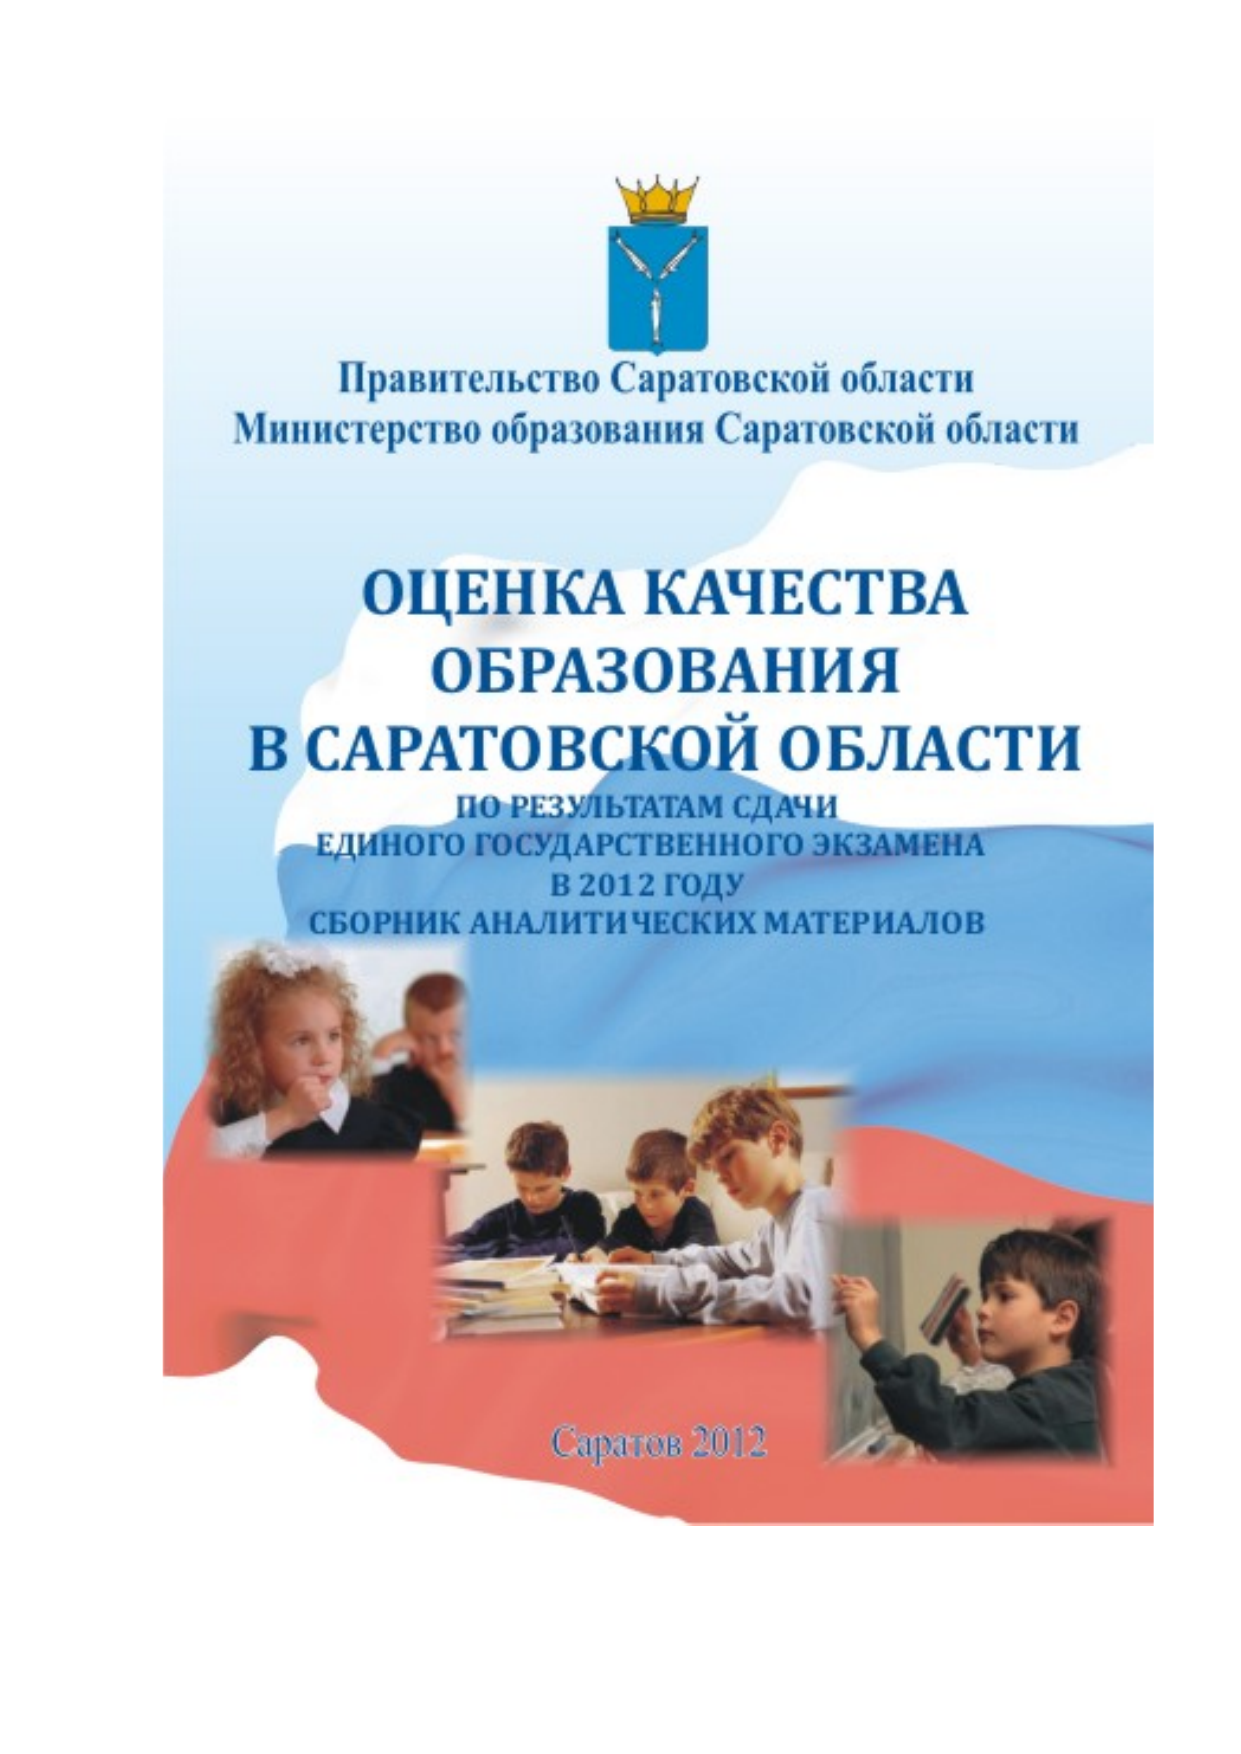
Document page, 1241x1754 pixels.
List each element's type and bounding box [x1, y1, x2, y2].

picture [162, 118, 1154, 1526]
